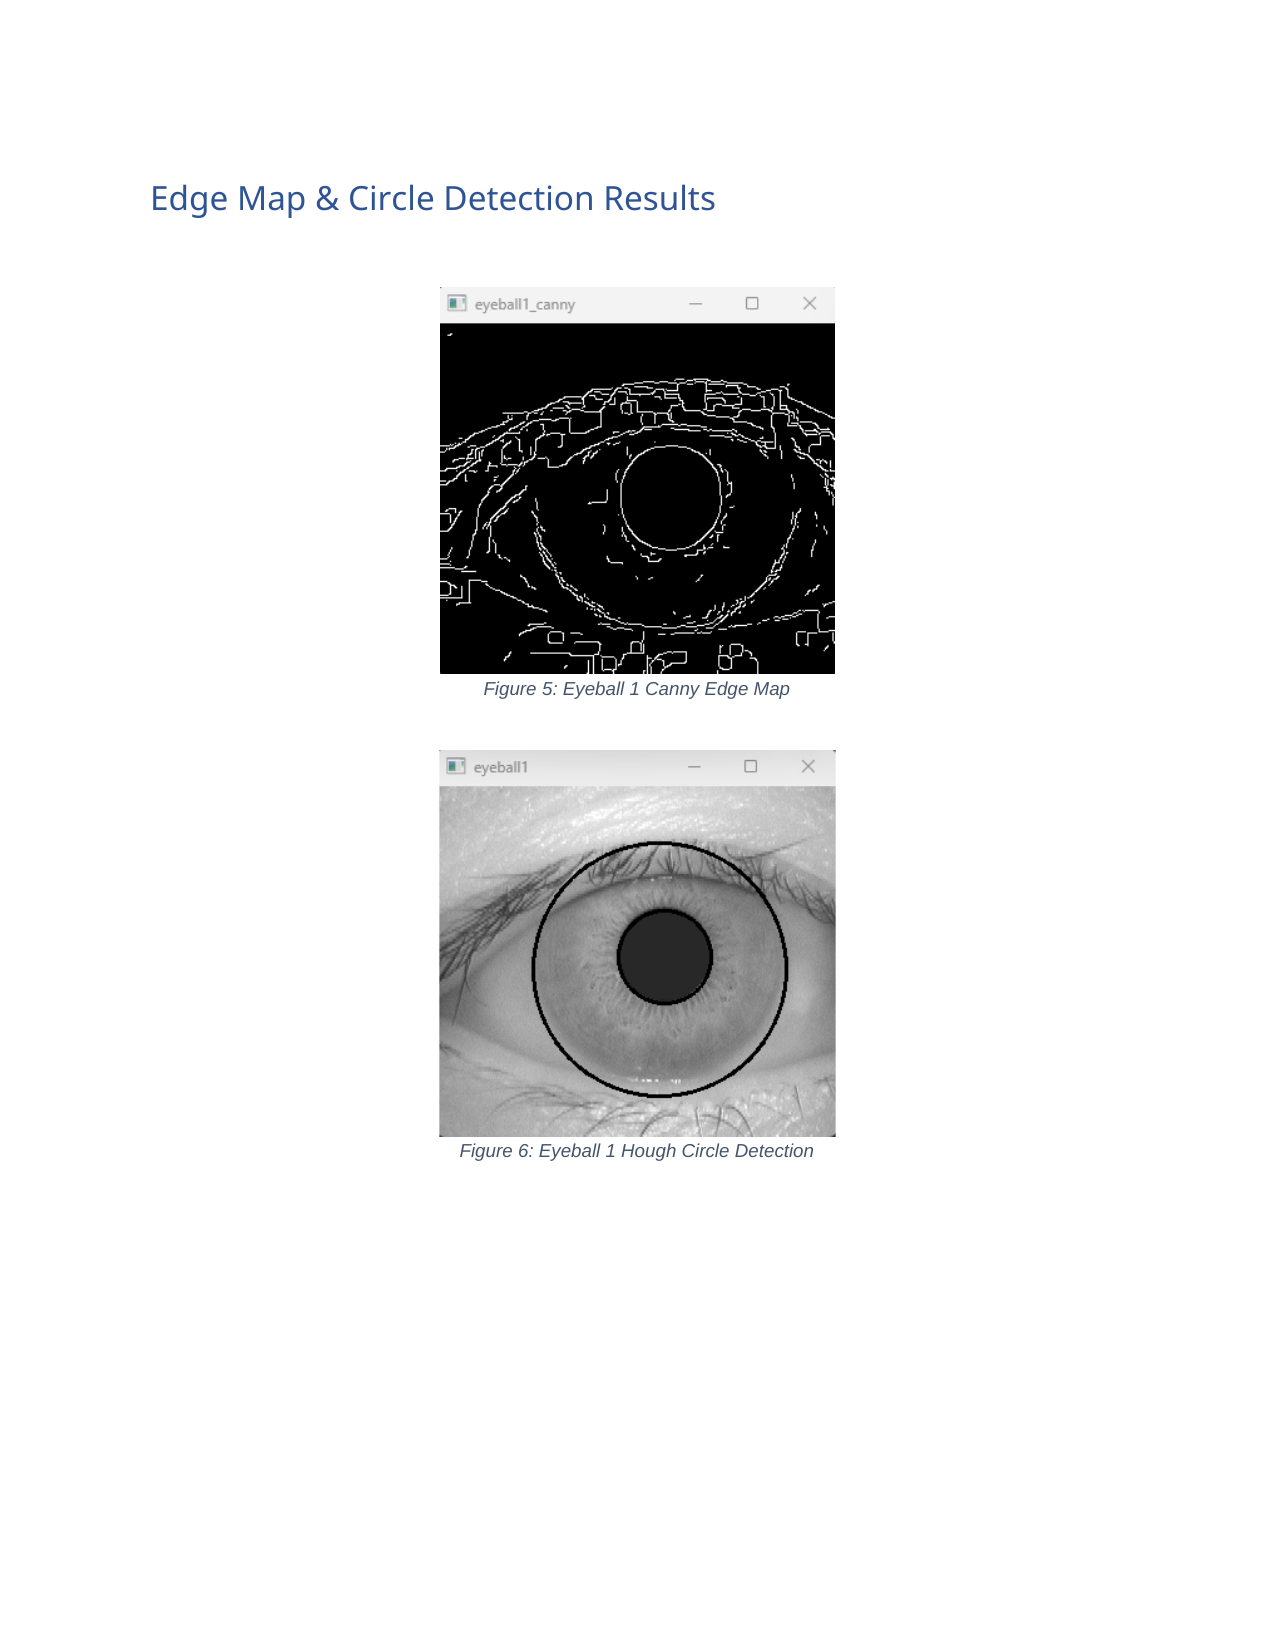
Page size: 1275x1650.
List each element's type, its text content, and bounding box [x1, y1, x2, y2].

picture [439, 750, 836, 1137]
subtitle Edge Map & Circle Detection Results [150, 175, 1125, 220]
text Figure 6: Eyeball 1 Hough Circle Detection [150, 1140, 1125, 1162]
text Figure 5: Eyeball 1 Canny Edge Map [150, 677, 1125, 699]
picture [440, 287, 835, 674]
